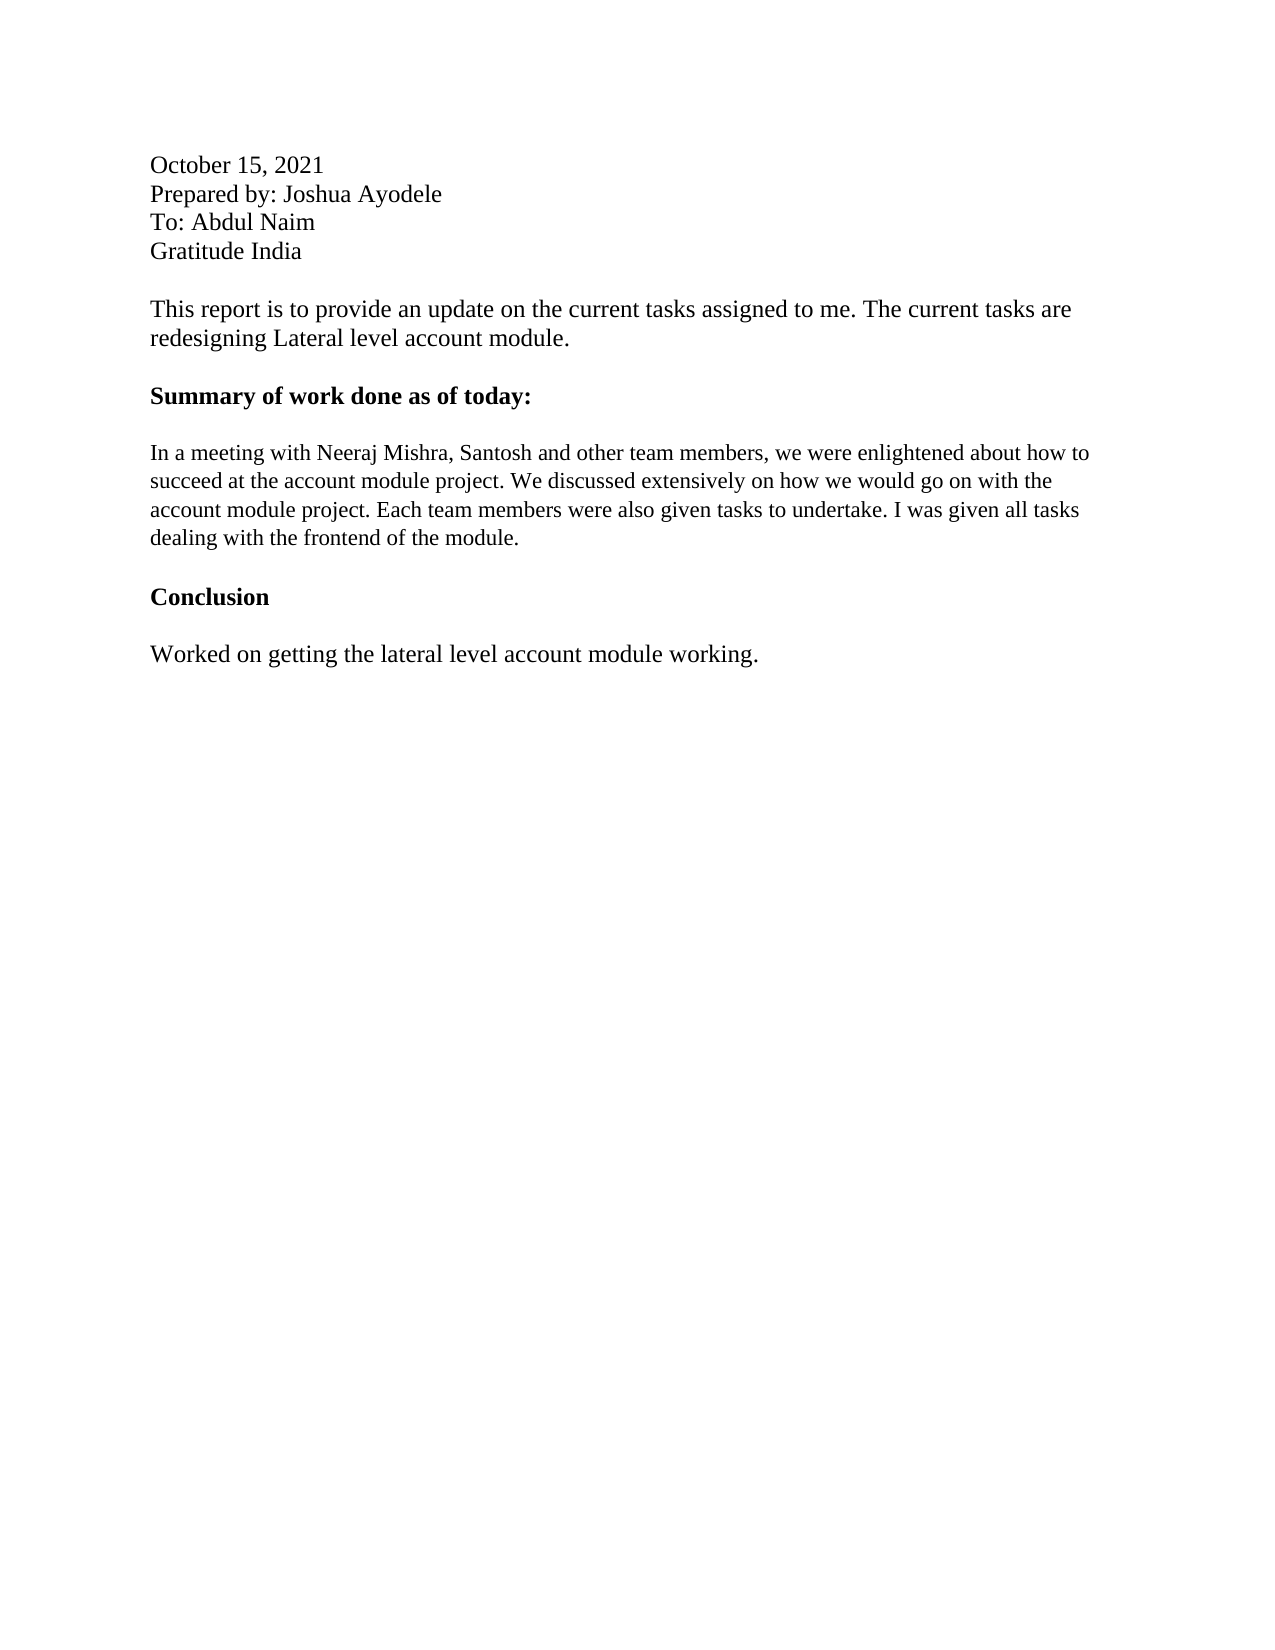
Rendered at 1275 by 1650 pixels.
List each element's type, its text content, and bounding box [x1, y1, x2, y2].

text This report is to provide an update on the current tasks assigned to me. The current tasks are redesigning Lateral level account module. [150, 294, 1125, 352]
text Conclusion [150, 582, 1125, 610]
text To: Abdul Naim Gratitude India [150, 207, 1125, 265]
text October 15, 2021 Prepared by: Joshua Ayodele [150, 150, 1125, 207]
text Worked on getting the lateral level account module working. [150, 639, 1125, 668]
text Summary of work done as of today: [150, 381, 1125, 409]
text In a meeting with Neeraj Mishra, Santosh and other team members, we were enlightened about how to succeed at the account module project. We discussed extensively on how we would go on with the account module project. Each team members were also given tasks to undertake. I was given all tasks dealing with the frontend of the module. [150, 439, 1125, 550]
